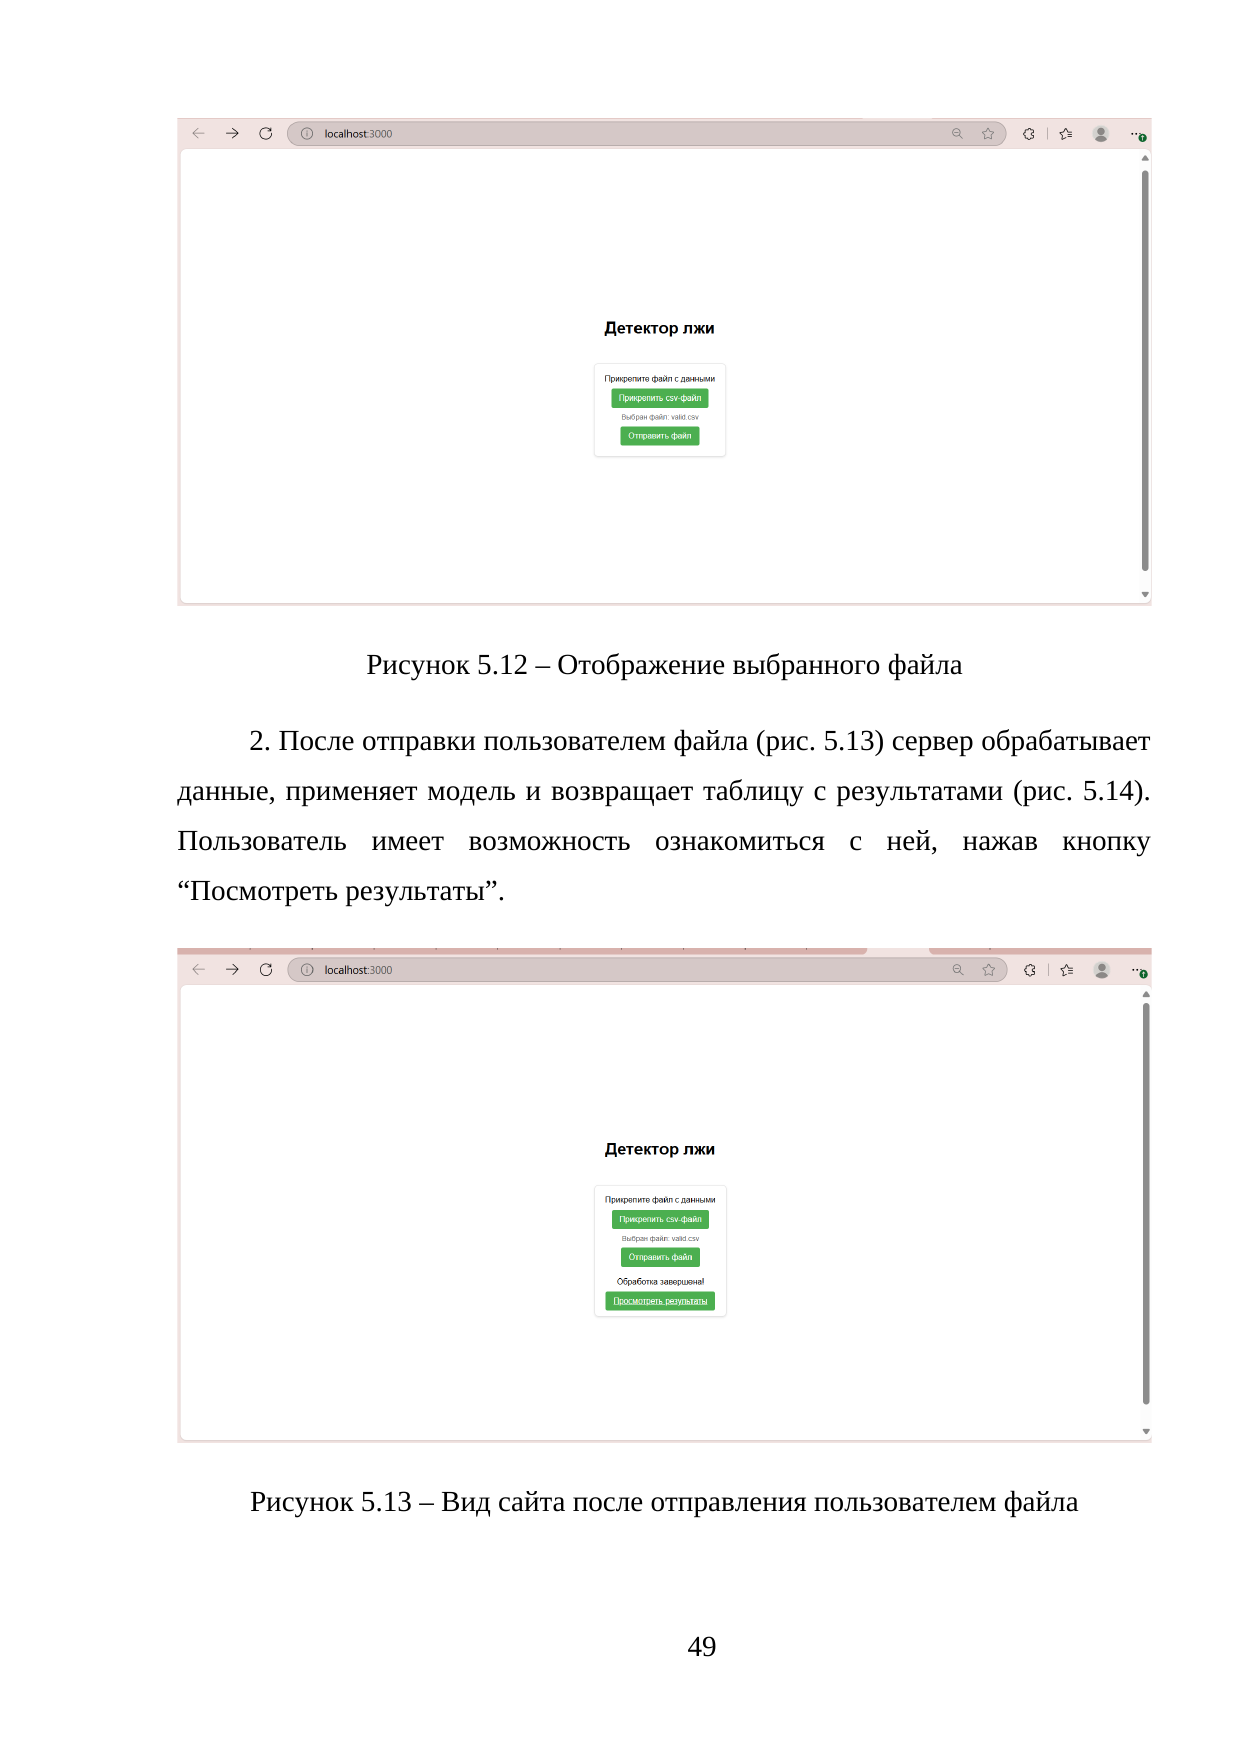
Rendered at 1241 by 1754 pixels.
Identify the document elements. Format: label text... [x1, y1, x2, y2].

picture [177, 948, 1152, 1443]
text Рисунок 5.13 – Вид сайта после отправления пользователем файла [177, 1484, 1152, 1518]
list После отправки пользователем файла (рис. 5.13) сервер обрабатывает данные, применяет модель и возвращает таблицу с результатами (рис. 5.14). Пользователь имеет возможность ознакомиться с ней, нажав кнопку “Посмотреть результаты”. [177, 723, 1152, 907]
picture [177, 118, 1152, 606]
text Рисунок 5.12 – Отображение выбранного файла [177, 647, 1152, 681]
